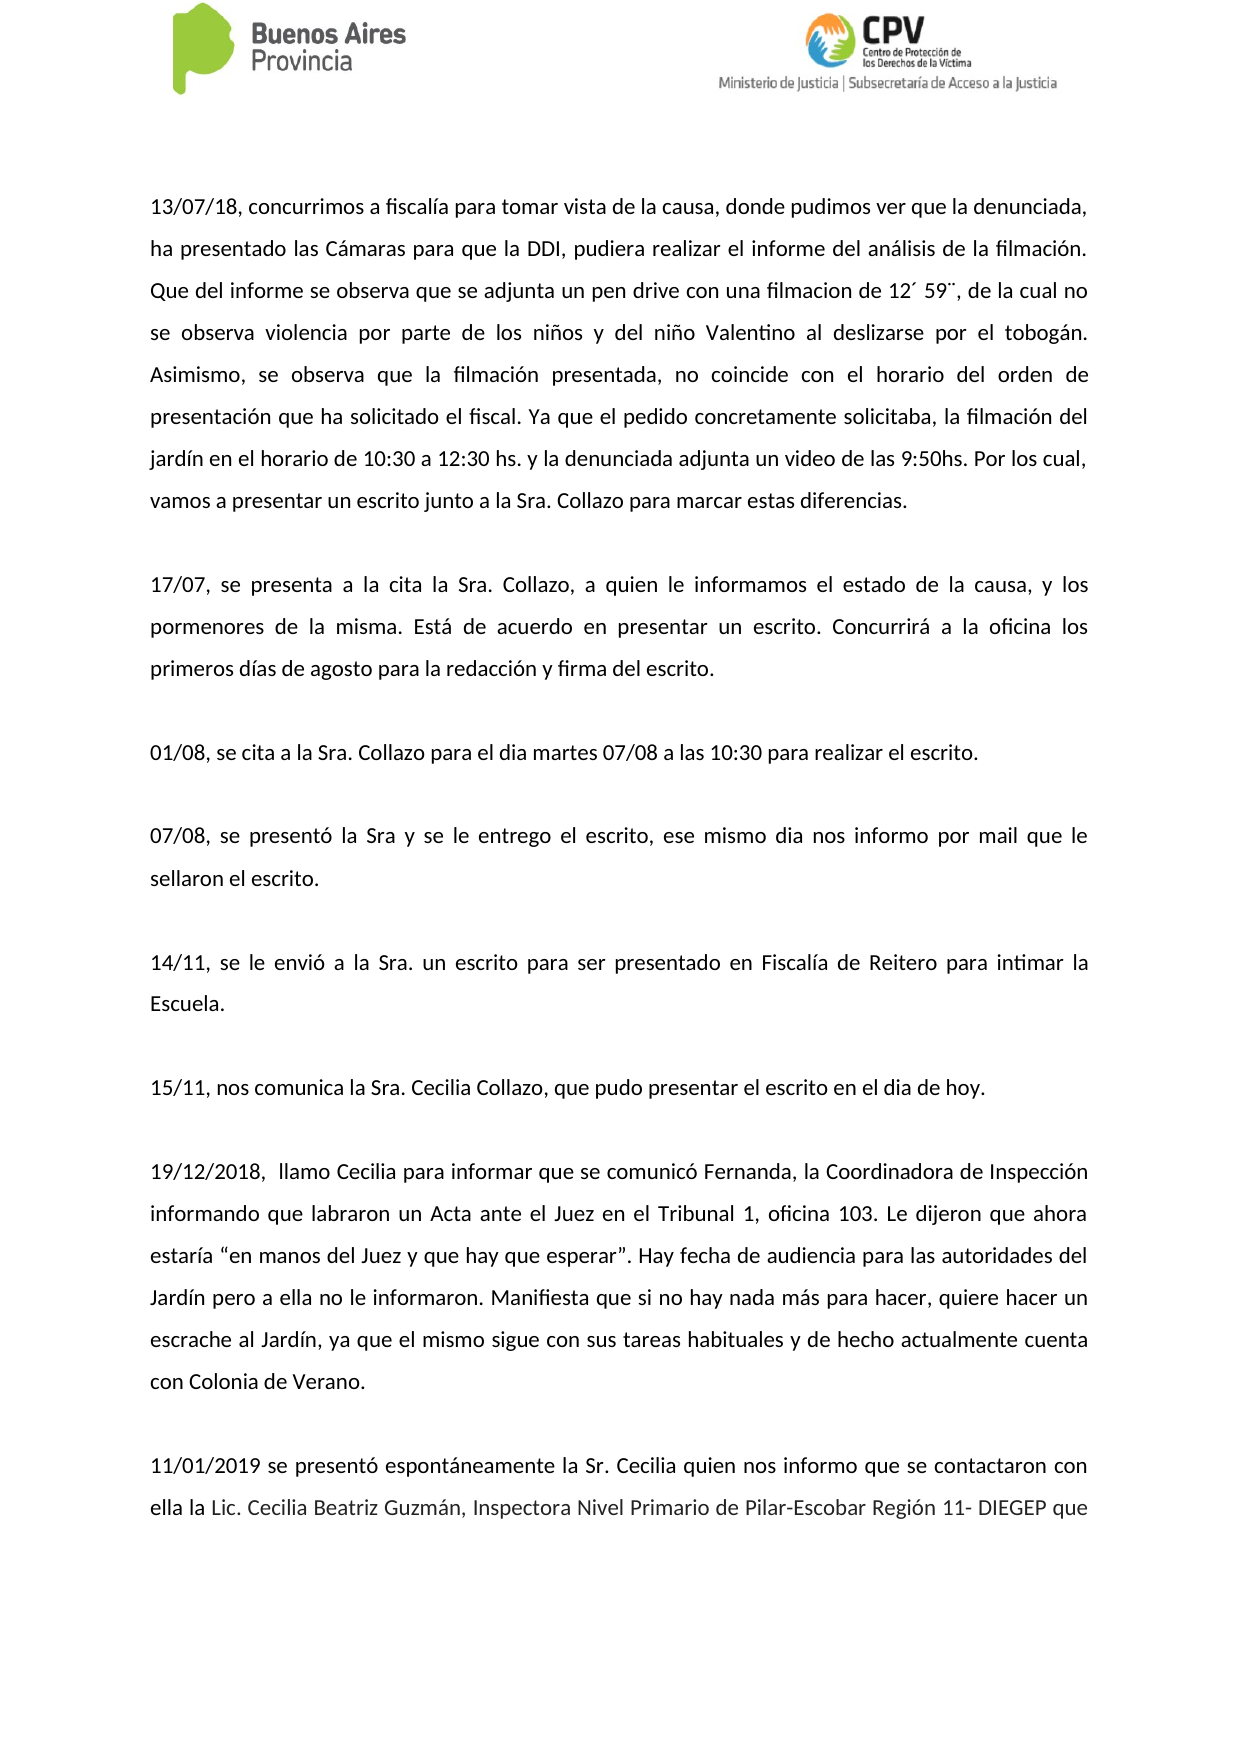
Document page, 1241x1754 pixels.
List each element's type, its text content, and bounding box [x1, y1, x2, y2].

text 01/08, se cita a la Sra. Collazo para el dia martes 07/08 a las 10:30 para realizar el escrito. [150, 738, 1090, 766]
text 14/11, se le envió a la Sra. un escrito para ser presentado en Fiscalía de Reitero para intimar la Escuela. [150, 948, 1090, 1018]
text 07/08, se presentó la Sra y se le entrego el escrito, ese mismo dia nos informo por mail que le sellaron el escrito. [150, 822, 1090, 892]
picture [150, 0, 1064, 97]
text 13/07/18, concurrimos a fiscalía para tomar vista de la causa, donde pudimos ver que la denunciada, ha presentado las Cámaras para que la DDI, pudiera realizar el informe del análisis de la filmación. Que del informe se observa que se adjunta un pen drive con una filmacion de 12´ 59¨, de la cual no se observa violencia por parte de los niños y del niño Valentino al deslizarse por el tobogán. Asimismo, se observa que la filmación presentada, no coincide con el horario del orden de presentación que ha solicitado el fiscal. Ya que el pedido concretamente solicitaba, la filmación del jardín en el horario de 10:30 a 12:30 hs. y la denunciada adjunta un video de las 9:50hs. Por los cual, vamos a presentar un escrito junto a la Sra. Collazo para marcar estas diferencias. [150, 192, 1090, 514]
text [150, 1451, 1090, 1521]
text 15/11, nos comunica la Sra. Cecilia Collazo, que pudo presentar el escrito en el dia de hoy. [150, 1073, 1090, 1102]
text 19/12/2018, llamo Cecilia para informar que se comunicó Fernanda, la Coordinadora de Inspección informando que labraron un Acta ante el Juez en el Tribunal 1, oficina 103. Le dijeron que ahora estaría “en manos del Juez y que hay que esperar”. Hay fecha de audiencia para las autoridades del Jardín pero a ella no le informaron. Manifiesta que si no hay nada más para hacer, quiere hacer un escrache al Jardín, ya que el mismo sigue con sus tareas habituales y de hecho actualmente cuenta con Colonia de Verano. [150, 1157, 1090, 1395]
text 17/07, se presenta a la cita la Sra. Collazo, a quien le informamos el estado de la causa, y los pormenores de la misma. Está de acuerdo en presentar un escrito. Concurrirá a la oficina los primeros días de agosto para la redacción y firma del escrito. [150, 570, 1090, 682]
